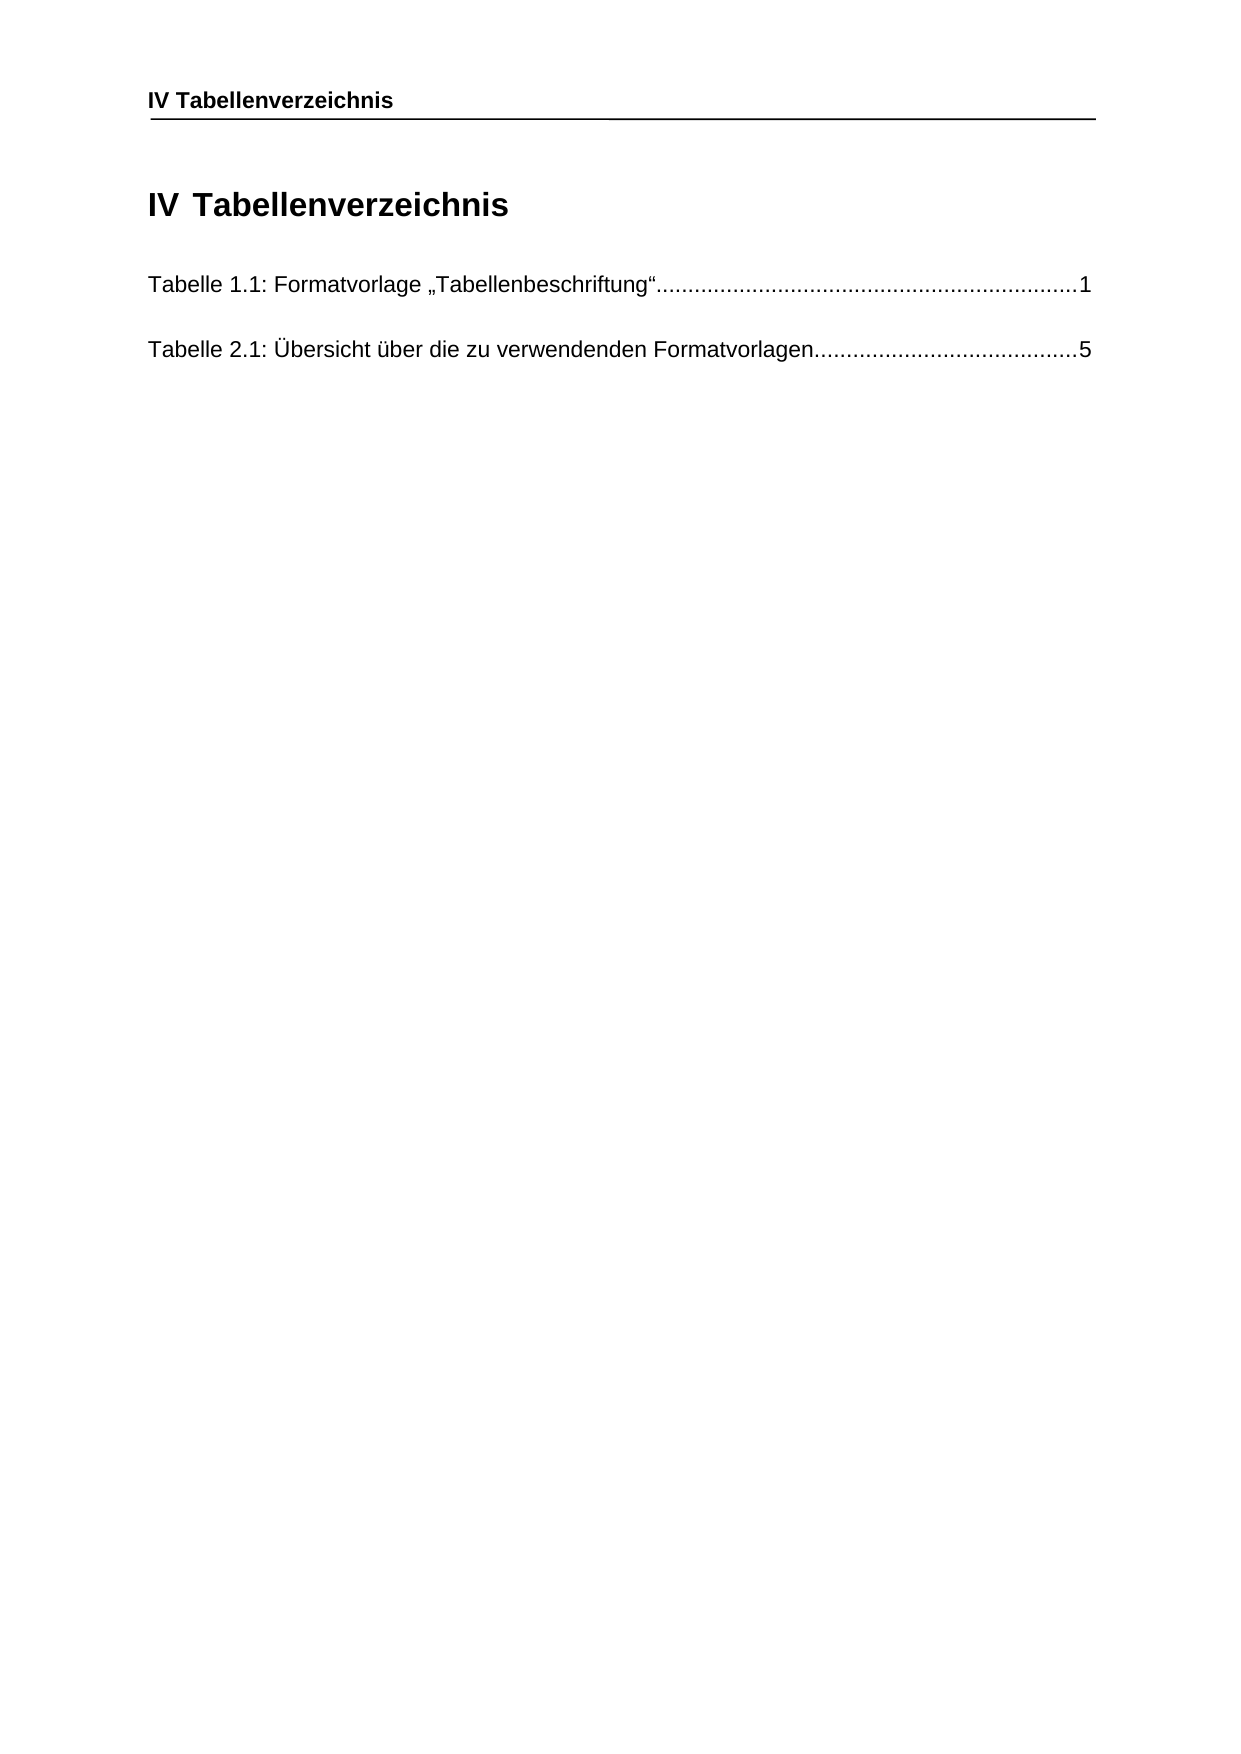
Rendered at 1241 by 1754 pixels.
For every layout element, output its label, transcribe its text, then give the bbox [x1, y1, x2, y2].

text Tabellenverzeichnis [148, 185, 1093, 223]
text Tabelle 1.1: Formatvorlage „Tabellenbeschriftung“ 1 [148, 264, 1093, 299]
text Tabelle 2.1: Übersicht über die zu verwendenden Formatvorlagen 5 [148, 329, 1093, 364]
